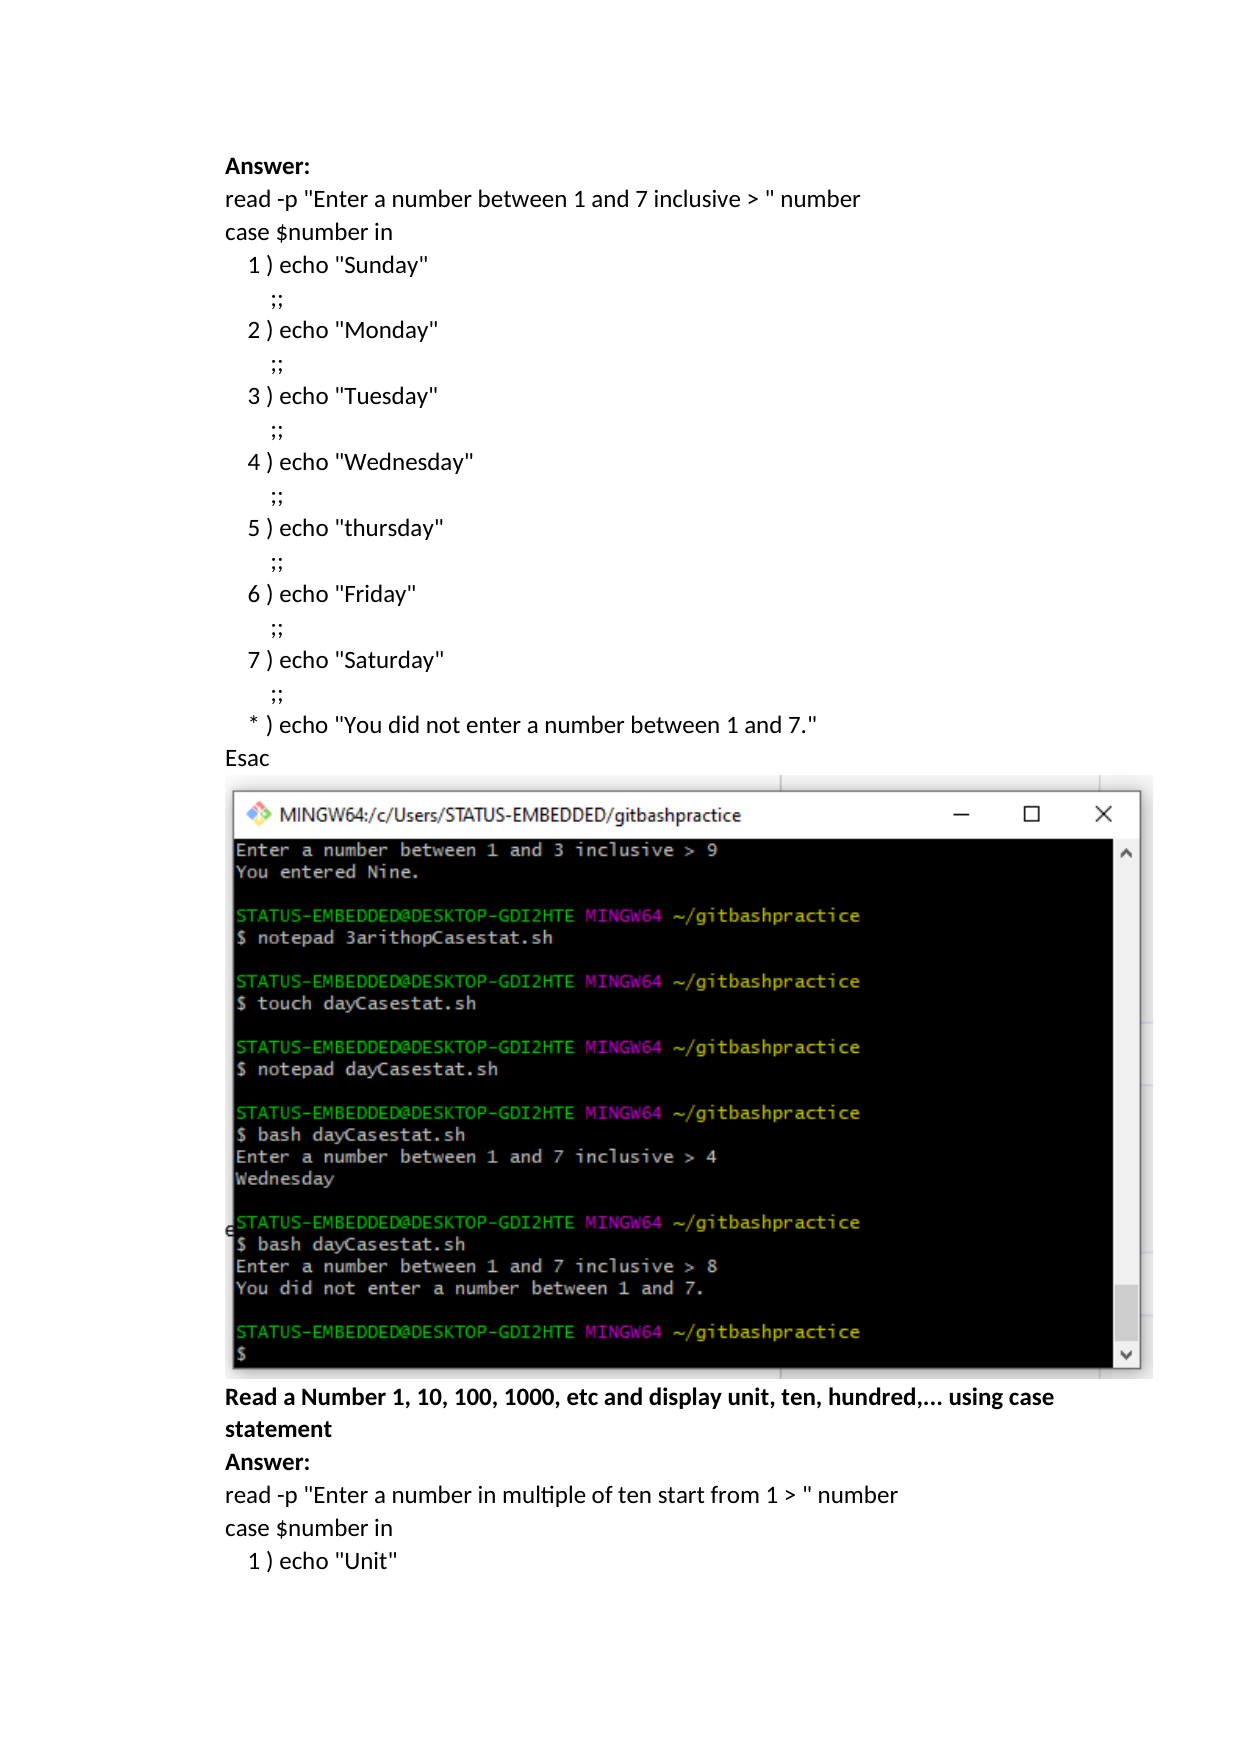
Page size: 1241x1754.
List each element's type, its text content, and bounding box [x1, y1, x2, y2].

list 1 ) echo "Sunday" [225, 249, 1090, 279]
list * ) echo "You did not enter a number between 1 and 7." [225, 709, 1090, 740]
list Answer: [225, 150, 1090, 181]
list read -p "Enter a number between 1 and 7 inclusive > " number [225, 183, 1090, 213]
list ;; [225, 282, 1090, 312]
picture [225, 775, 1154, 1379]
list 5 ) echo "thursday" [225, 512, 1090, 543]
list ;; [225, 677, 1090, 707]
list read -p "Enter a number in multiple of ten start from 1 > " number [225, 1479, 1090, 1510]
list Read a Number 1, 10, 100, 1000, etc and display unit, ten, hundred,... using case statement [225, 1381, 1090, 1444]
list Answer: [225, 1447, 1090, 1477]
list ;; [225, 347, 1090, 378]
list ;; [225, 413, 1090, 444]
list ;; [225, 479, 1090, 510]
list 3 ) echo "Tuesday" [225, 380, 1090, 411]
list 4 ) echo "Wednesday" [225, 446, 1090, 477]
list 2 ) echo "Monday" [225, 314, 1090, 345]
list ;; [225, 545, 1090, 576]
list 7 ) echo "Saturday" [225, 644, 1090, 674]
list Esac [225, 742, 1090, 773]
list ;; [225, 611, 1090, 641]
list case $number in [225, 1512, 1090, 1543]
list case $number in [225, 216, 1090, 246]
list 6 ) echo "Friday" [225, 578, 1090, 608]
list 1 ) echo "Unit" [225, 1545, 1090, 1576]
